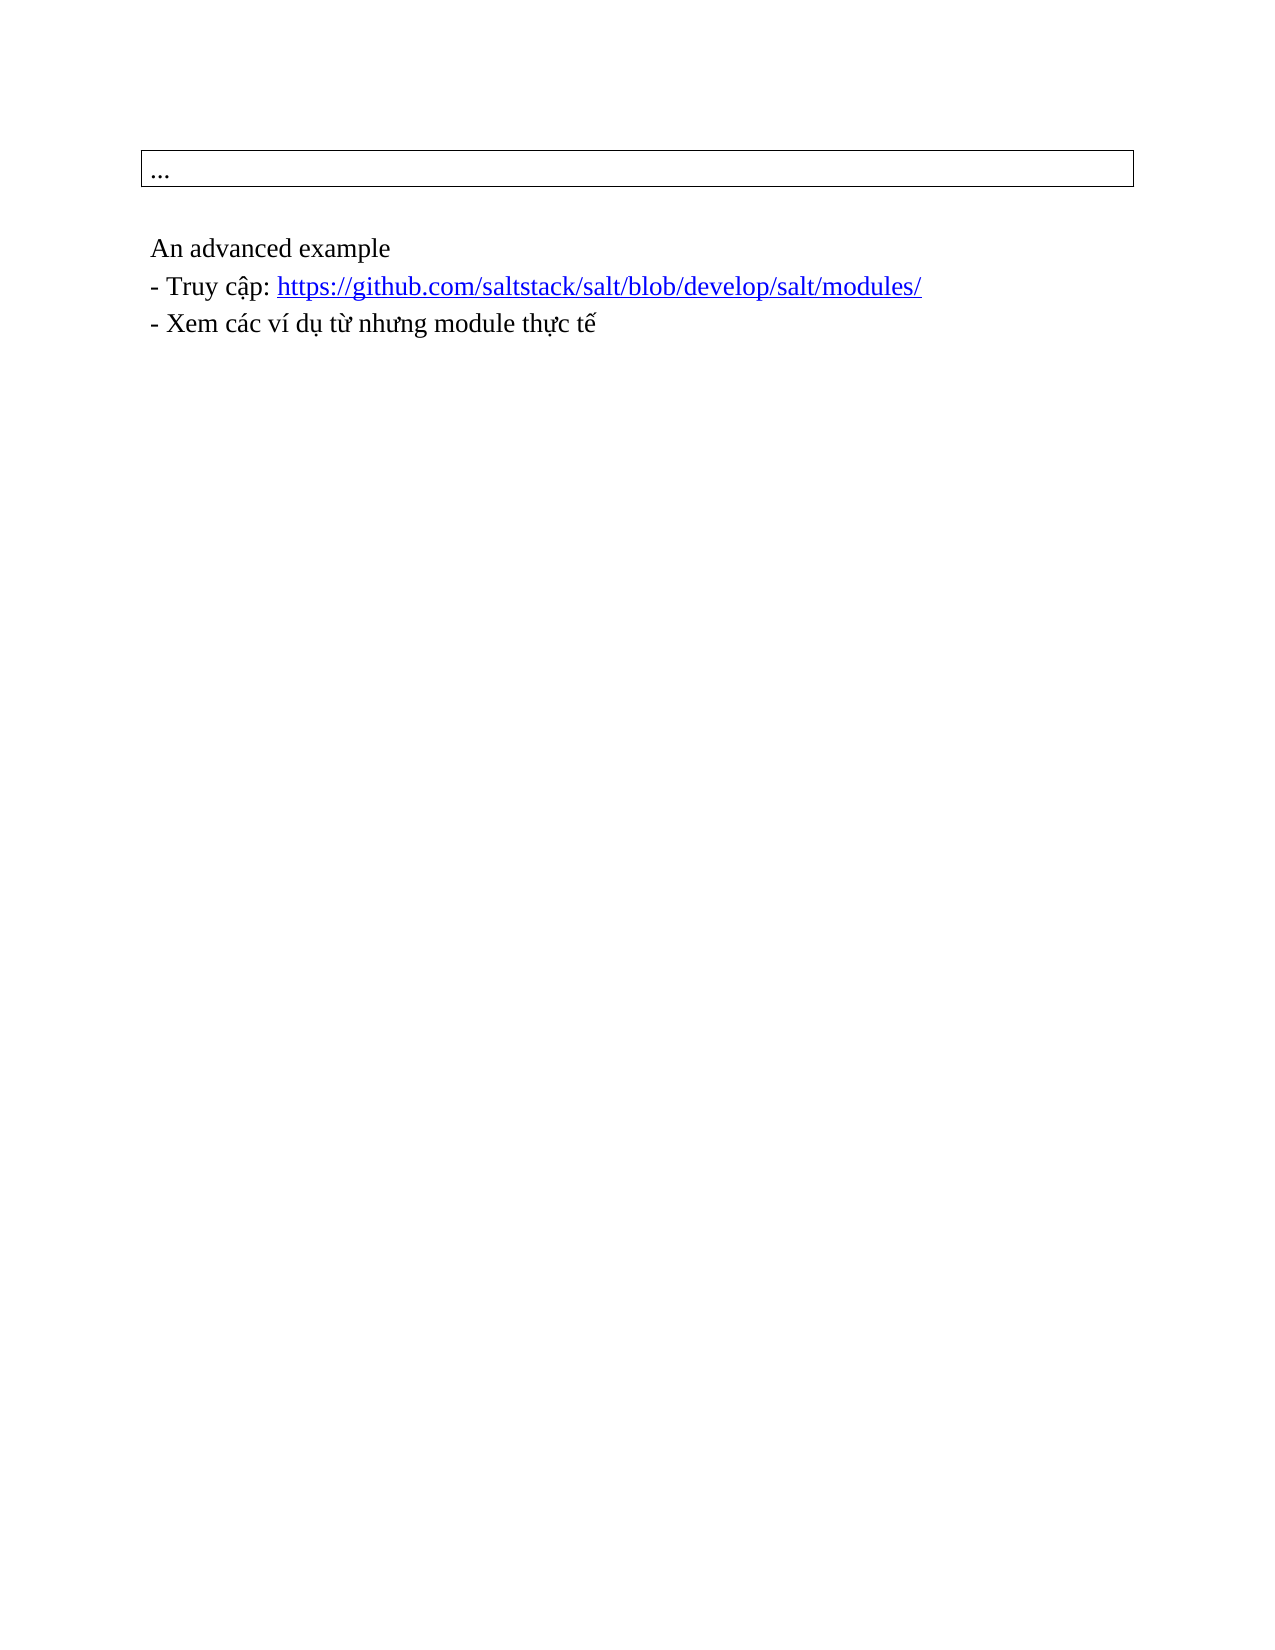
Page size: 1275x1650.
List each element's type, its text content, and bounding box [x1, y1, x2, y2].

text An advanced example [150, 232, 1125, 263]
text - Xem các ví dụ từ nhưng module thực tế [150, 307, 1125, 339]
text - Truy cập: https://github.com/saltstack/salt/blob/develop/salt/modules/ [150, 270, 1125, 301]
text ... [142, 151, 1133, 186]
